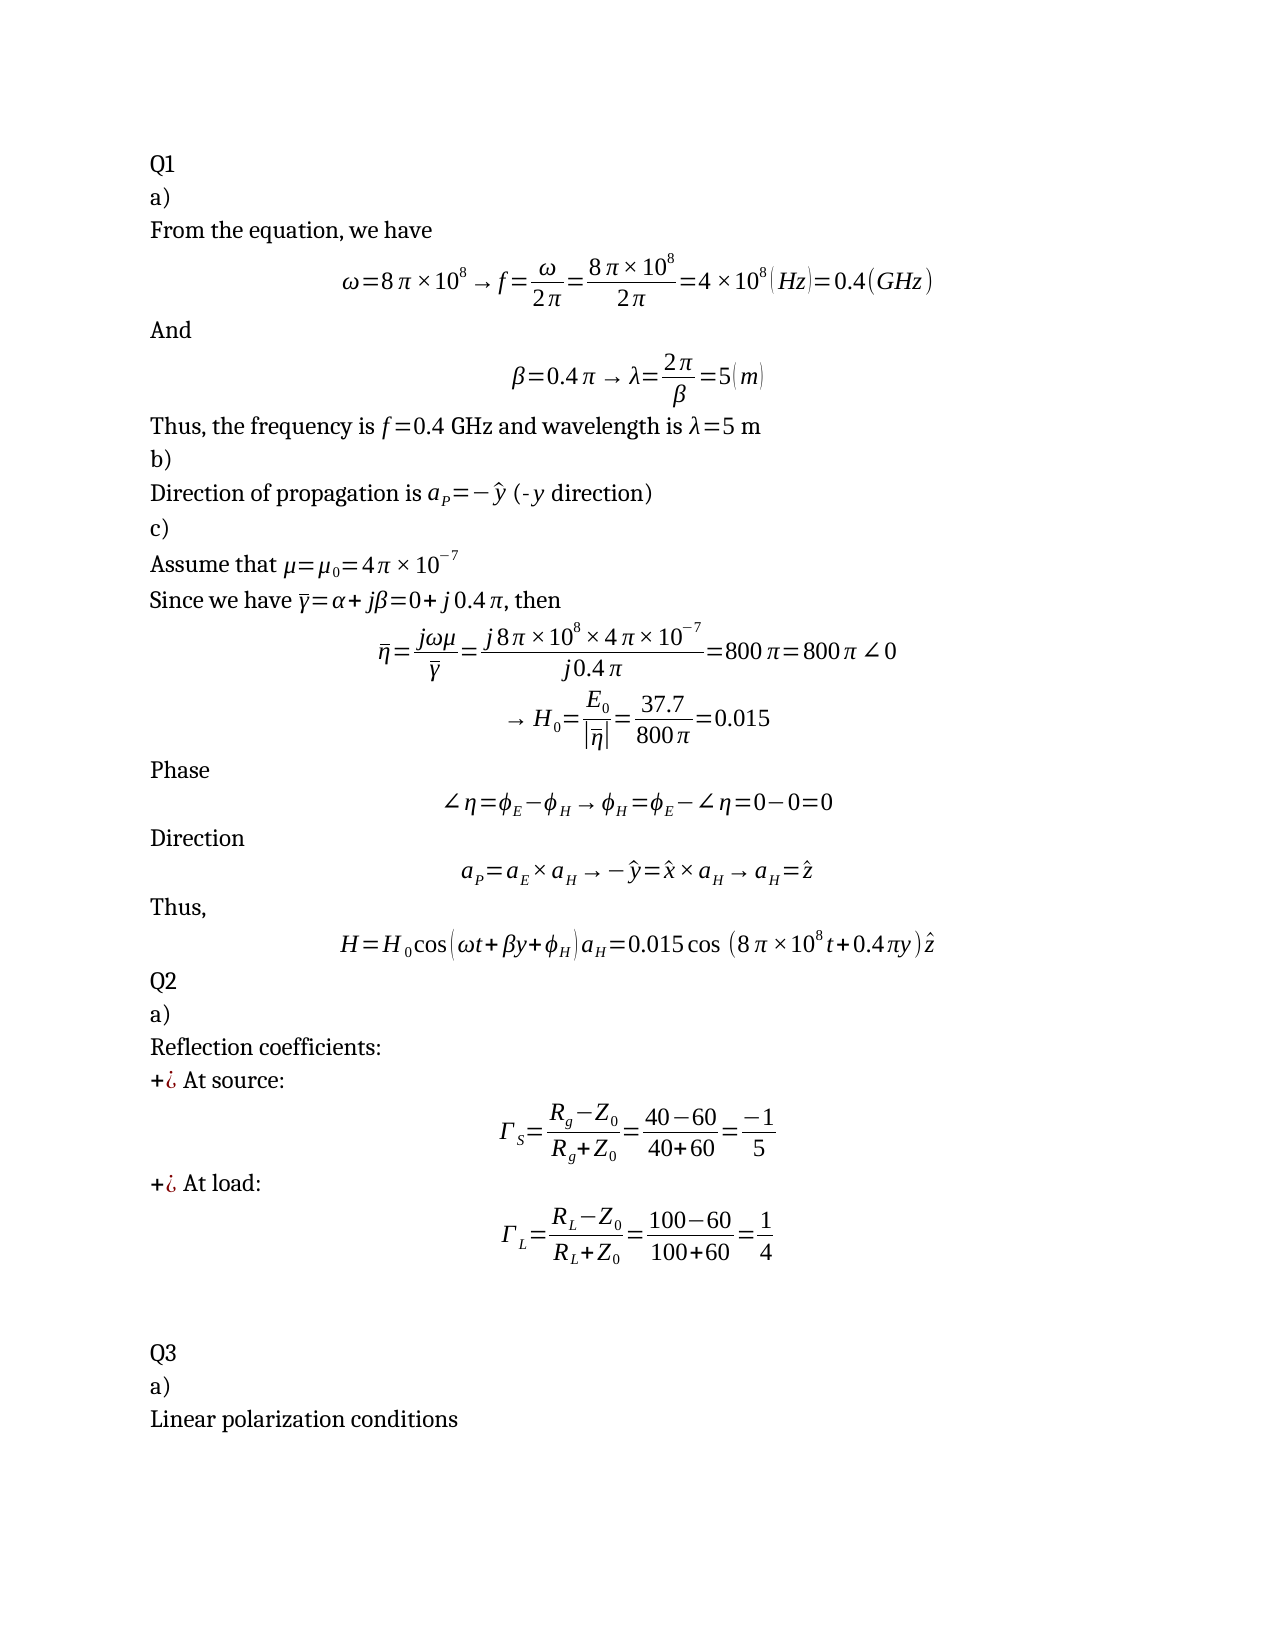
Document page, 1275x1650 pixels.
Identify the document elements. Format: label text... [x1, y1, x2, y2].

text From the equation, we have [150, 216, 1125, 245]
text a) [150, 1372, 1125, 1401]
text Reflection coefficients: [150, 1033, 1125, 1061]
text a) [150, 183, 1125, 212]
text Q3 [150, 1339, 1125, 1368]
text b) [150, 445, 1125, 474]
text Thus, [150, 893, 1125, 922]
text Linear polarization conditions [150, 1405, 1125, 1434]
text Q2 [150, 967, 1125, 995]
text At load: [150, 1169, 1125, 1198]
text Phase [150, 756, 1125, 784]
text Q1 [150, 150, 1125, 179]
text And [150, 316, 1125, 344]
text a) [150, 1000, 1125, 1028]
text Direction [150, 824, 1125, 853]
text Since we have , then [150, 586, 1125, 615]
text At source: [150, 1066, 1125, 1094]
text Direction of propagation is (- direction) [150, 478, 1125, 509]
text c) [150, 514, 1125, 542]
text Assume that [150, 547, 1125, 582]
text Thus, the frequency is GHz and wavelength is m [150, 412, 1125, 441]
